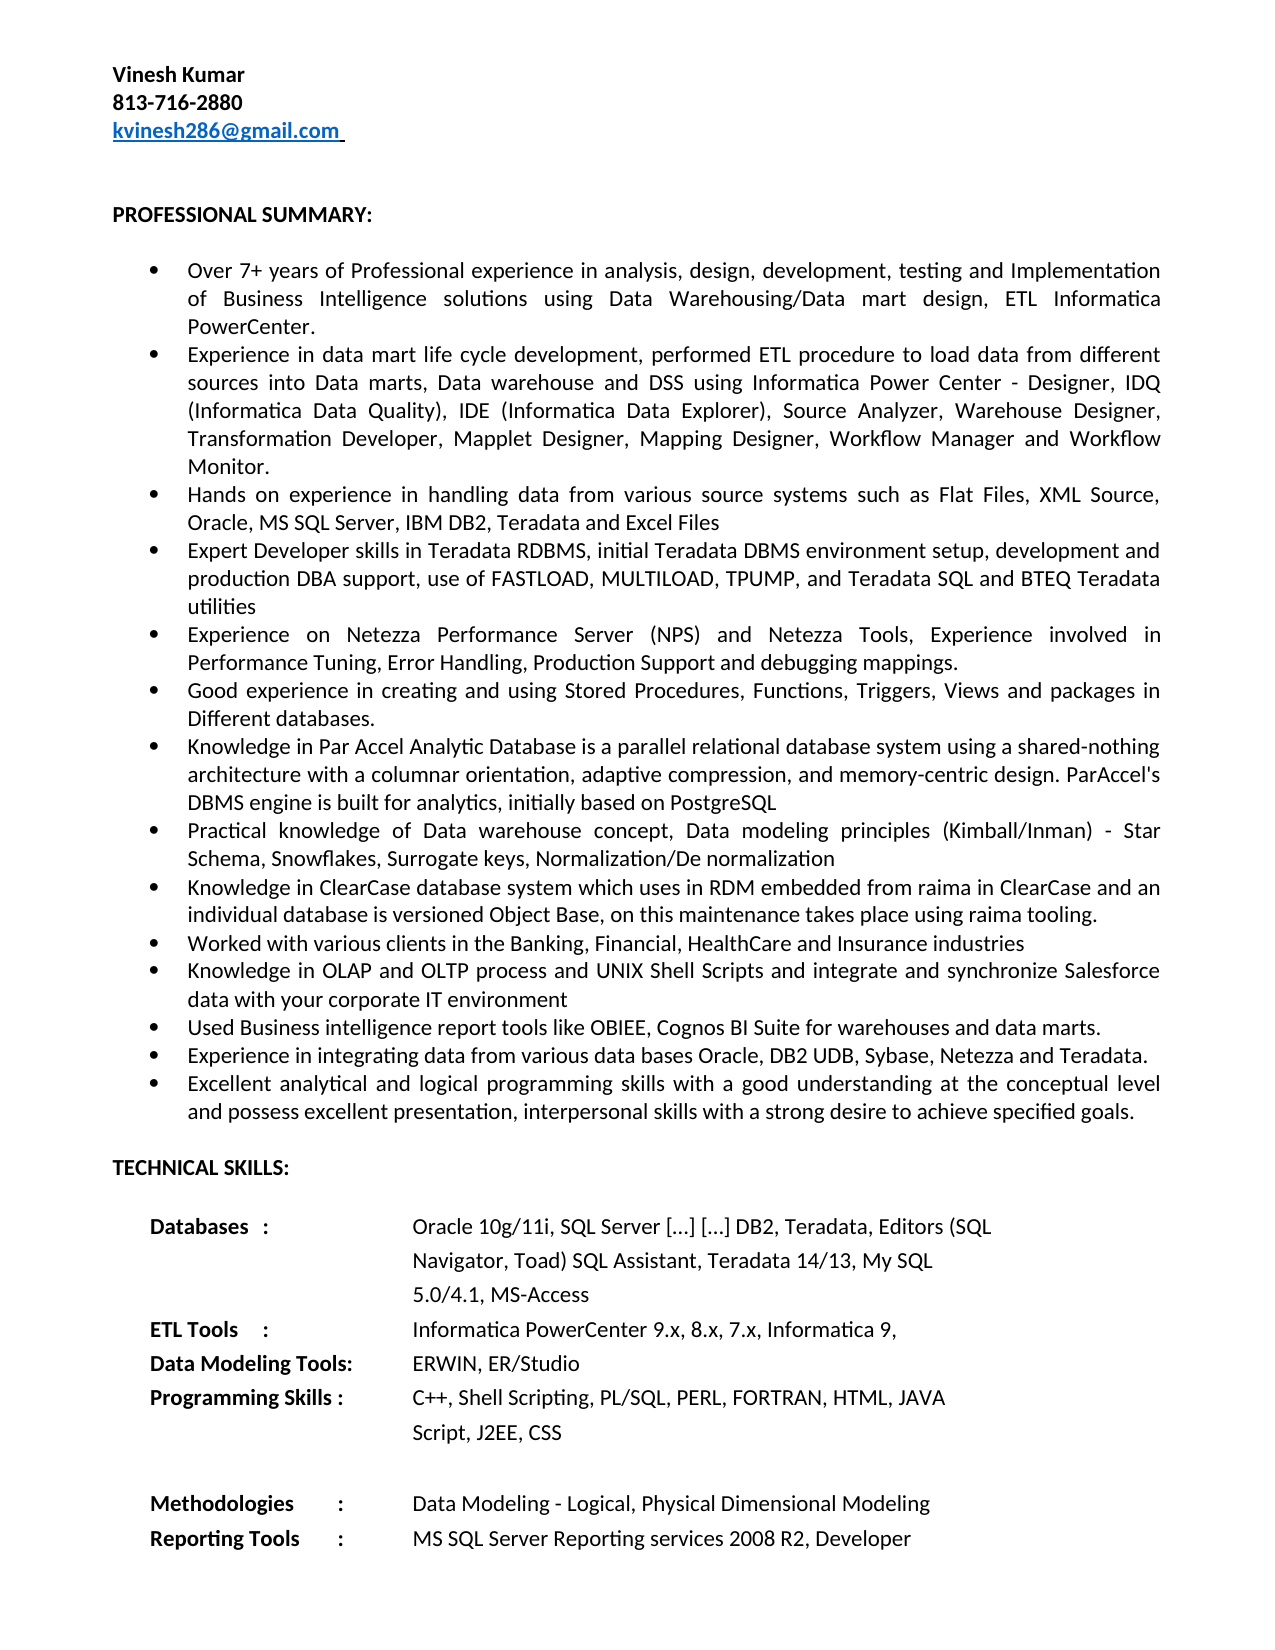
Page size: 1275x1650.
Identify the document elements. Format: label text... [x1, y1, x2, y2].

text Navigator, Toad) SQL Assistant, Teradata 14/13, My SQL [150, 1246, 1162, 1274]
text 813-716-2880 [112, 88, 1162, 116]
list Worked with various clients in the Banking, Financial, HealthCare and Insurance industries [150, 929, 1162, 957]
text PROFESSIONAL SUMMARY: [112, 200, 1162, 228]
text TECHNICAL SKILLS: [112, 1153, 1162, 1181]
list Expert Developer skills in Teradata RDBMS, initial Teradata DBMS environment setup, development and production DBA support, use of FASTLOAD, MULTILOAD, TPUMP, and Teradata SQL and BTEQ Teradata utilities [150, 536, 1162, 620]
text Databases : Oracle 10g/11i, SQL Server […] […] DB2, Teradata, Editors (SQL [150, 1212, 1162, 1240]
list Good experience in creating and using Stored Procedures, Functions, Triggers, Views and packages in Different databases. [150, 676, 1162, 732]
text Data Modeling Tools: ERWIN, ER/Studio [150, 1349, 1162, 1377]
text 5.0/4.1, MS-Access [150, 1281, 1162, 1309]
list Experience in data mart life cycle development, performed ETL procedure to load data from different sources into Data marts, Data warehouse and DSS using Informatica Power Center - Designer, IDQ (Informatica Data Quality), IDE (Informatica Data Explorer), Source Analyzer, Warehouse Designer, Transformation Developer, Mapplet Designer, Mapping Designer, Workflow Manager and Workflow Monitor. [150, 340, 1162, 480]
text Reporting Tools : MS SQL Server Reporting services 2008 R2, Developer [150, 1524, 1162, 1552]
list Hands on experience in handling data from various source systems such as Flat Files, XML Source, Oracle, MS SQL Server, IBM DB2, Teradata and Excel Files [150, 480, 1162, 536]
text Methodologies : Data Modeling - Logical, Physical Dimensional Modeling [150, 1489, 1162, 1517]
text kvinesh286@gmail.com [112, 116, 1162, 144]
text Programming Skills : C++, Shell Scripting, PL/SQL, PERL, FORTRAN, HTML, JAVA [150, 1383, 1162, 1411]
list Knowledge in ClearCase database system which uses in RDM embedded from raima in ClearCase and an individual database is versioned Object Base, on this maintenance takes place using raima tooling. [150, 873, 1162, 929]
text ETL Tools : Informatica PowerCenter 9.x, 8.x, 7.x, Informatica 9, [150, 1315, 1162, 1343]
list Over 7+ years of Professional experience in analysis, design, development, testing and Implementation of Business Intelligence solutions using Data Warehousing/Data mart design, ETL Informatica PowerCenter. [150, 256, 1162, 340]
list Used Business intelligence report tools like OBIEE, Cognos BI Suite for warehouses and data marts. [150, 1013, 1162, 1041]
list Experience in integrating data from various data bases Oracle, DB2 UDB, Sybase, Netezza and Teradata. [150, 1041, 1162, 1069]
list Experience on Netezza Performance Server (NPS) and Netezza Tools, Experience involved in Performance Tuning, Error Handling, Production Support and debugging mappings. [150, 620, 1162, 676]
list Knowledge in Par Accel Analytic Database is a parallel relational database system using a shared-nothing architecture with a columnar orientation, adaptive compression, and memory-centric design. ParAccel's DBMS engine is built for analytics, initially based on PostgreSQL [150, 732, 1162, 817]
text Vinesh Kumar [112, 60, 1162, 88]
list Knowledge in OLAP and OLTP process and UNIX Shell Scripts and integrate and synchronize Salesforce data with your corporate IT environment [150, 957, 1162, 1013]
list Excellent analytical and logical programming skills with a good understanding at the conceptual level and possess excellent presentation, interpersonal skills with a strong desire to achieve specified goals. [150, 1069, 1162, 1125]
list Practical knowledge of Data warehouse concept, Data modeling principles (Kimball/Inman) - Star Schema, Snowflakes, Surrogate keys, Normalization/De normalization [150, 817, 1162, 873]
text Script, J2EE, CSS [150, 1418, 1162, 1446]
